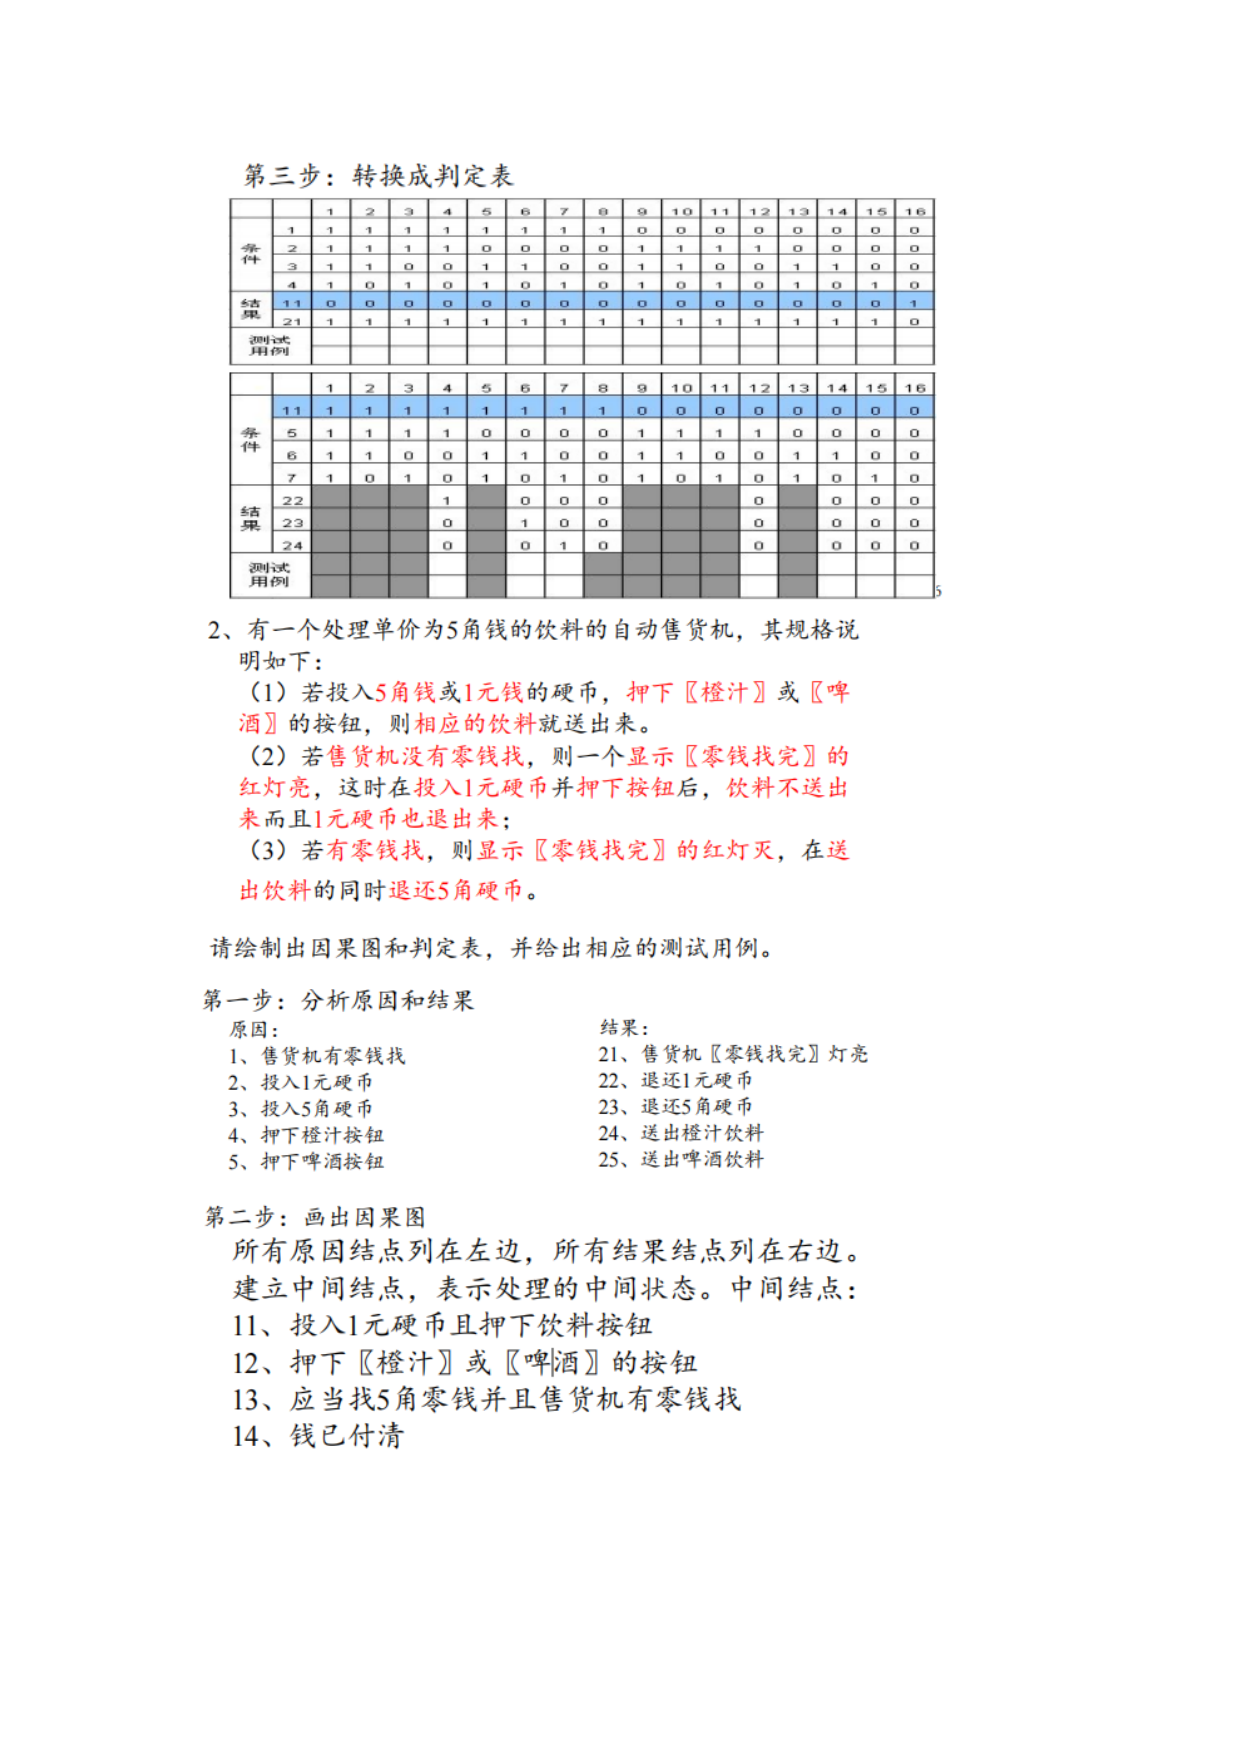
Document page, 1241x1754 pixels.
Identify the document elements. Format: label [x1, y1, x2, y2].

picture [187, 617, 886, 972]
picture [187, 1202, 876, 1495]
picture [187, 988, 974, 1188]
picture [187, 162, 982, 613]
